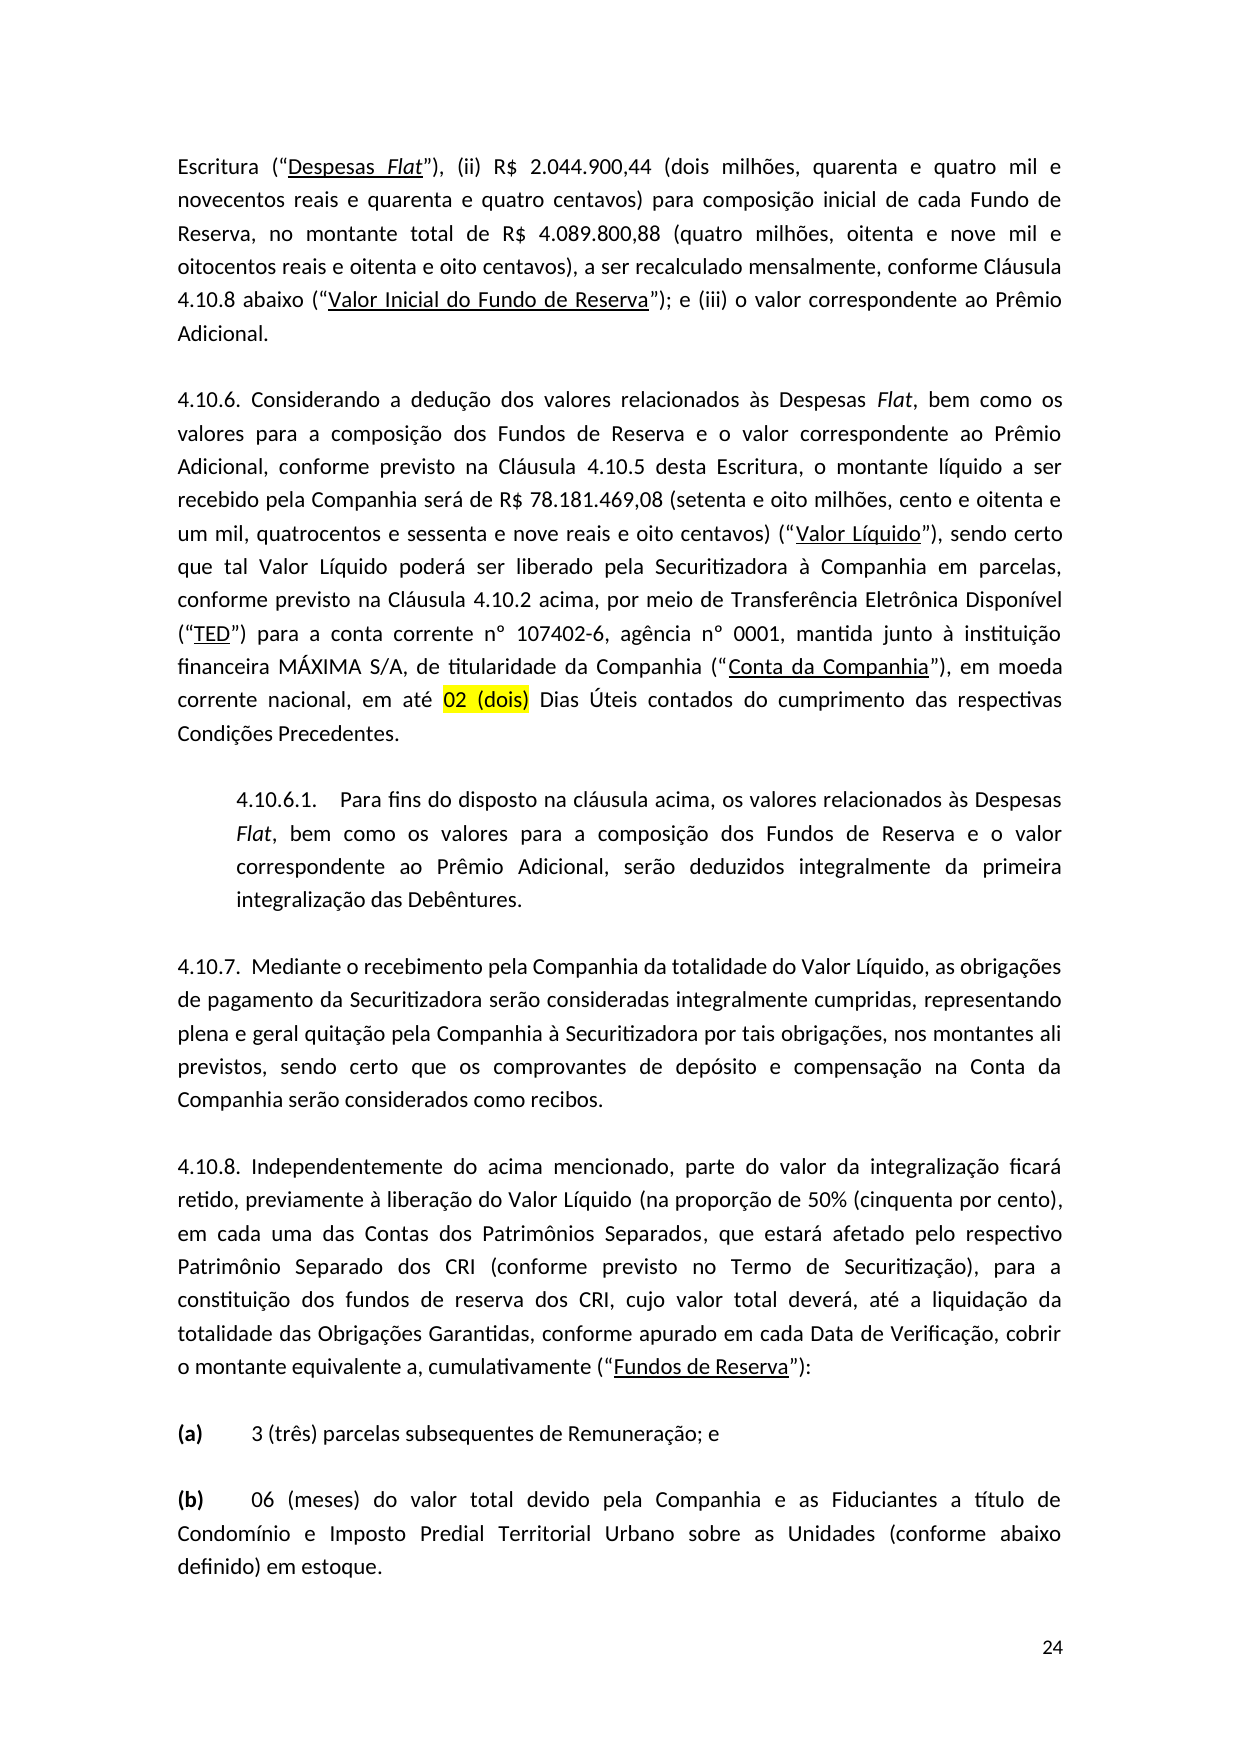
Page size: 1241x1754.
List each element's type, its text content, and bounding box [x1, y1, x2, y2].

list Considerando a dedução dos valores relacionados às Despesas Flat, bem como os valores para a composição dos Fundos de Reserva e o valor correspondente ao Prêmio Adicional, conforme previsto na Cláusula 4.10.5 desta Escritura, o montante líquido a ser recebido pela Companhia será de R$ 78.181.469,08 (setenta e oito milhões, cento e oitenta e um mil, quatrocentos e sessenta e nove reais e oito centavos) (“Valor Líquido”), sendo certo que tal Valor Líquido poderá ser liberado pela Securitizadora à Companhia em parcelas, conforme previsto na Cláusula 4.10.2 acima, por meio de Transferência Eletrônica Disponível (“TED”) para a conta corrente nº 107402-6, agência nº 0001, mantida junto à instituição financeira MÁXIMA S/A, de titularidade da Companhia (“Conta da Companhia”), em moeda corrente nacional, em até 02 (dois) Dias Úteis contados do cumprimento das respectivas Condições Precedentes. [177, 381, 1063, 748]
list Independentemente do acima mencionado, parte do valor da integralização ficará retido, previamente à liberação do Valor Líquido (na proporção de 50% (cinquenta por cento), em cada uma das Contas dos Patrimônios Separados, que estará afetado pelo respectivo Patrimônio Separado dos CRI (conforme previsto no Termo de Securitização), para a constituição dos fundos de reserva dos CRI, cujo valor total deverá, até a liquidação da totalidade das Obrigações Garantidas, conforme apurado em cada Data de Verificação, cobrir o montante equivalente a, cumulativamente (“Fundos de Reserva”): [177, 1148, 1063, 1381]
list 3 (três) parcelas subsequentes de Remuneração; e [177, 1414, 1063, 1448]
list 06 (meses) do valor total devido pela Companhia e as Fiduciantes a título de Condomínio e Imposto Predial Territorial Urbano sobre as Unidades (conforme abaixo definido) em estoque. [177, 1481, 1063, 1581]
list Para fins do disposto na cláusula acima, os valores relacionados às Despesas Flat, bem como os valores para a composição dos Fundos de Reserva e o valor correspondente ao Prêmio Adicional, serão deduzidos integralmente da primeira integralização das Debêntures. [236, 781, 1063, 914]
list Mediante o recebimento pela Companhia da totalidade do Valor Líquido, as obrigações de pagamento da Securitizadora serão consideradas integralmente cumpridas, representando plena e geral quitação pela Companhia à Securitizadora por tais obrigações, nos montantes ali previstos, sendo certo que os comprovantes de depósito e compensação na Conta da Companhia serão considerados como recibos. [177, 948, 1063, 1114]
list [177, 148, 1063, 348]
